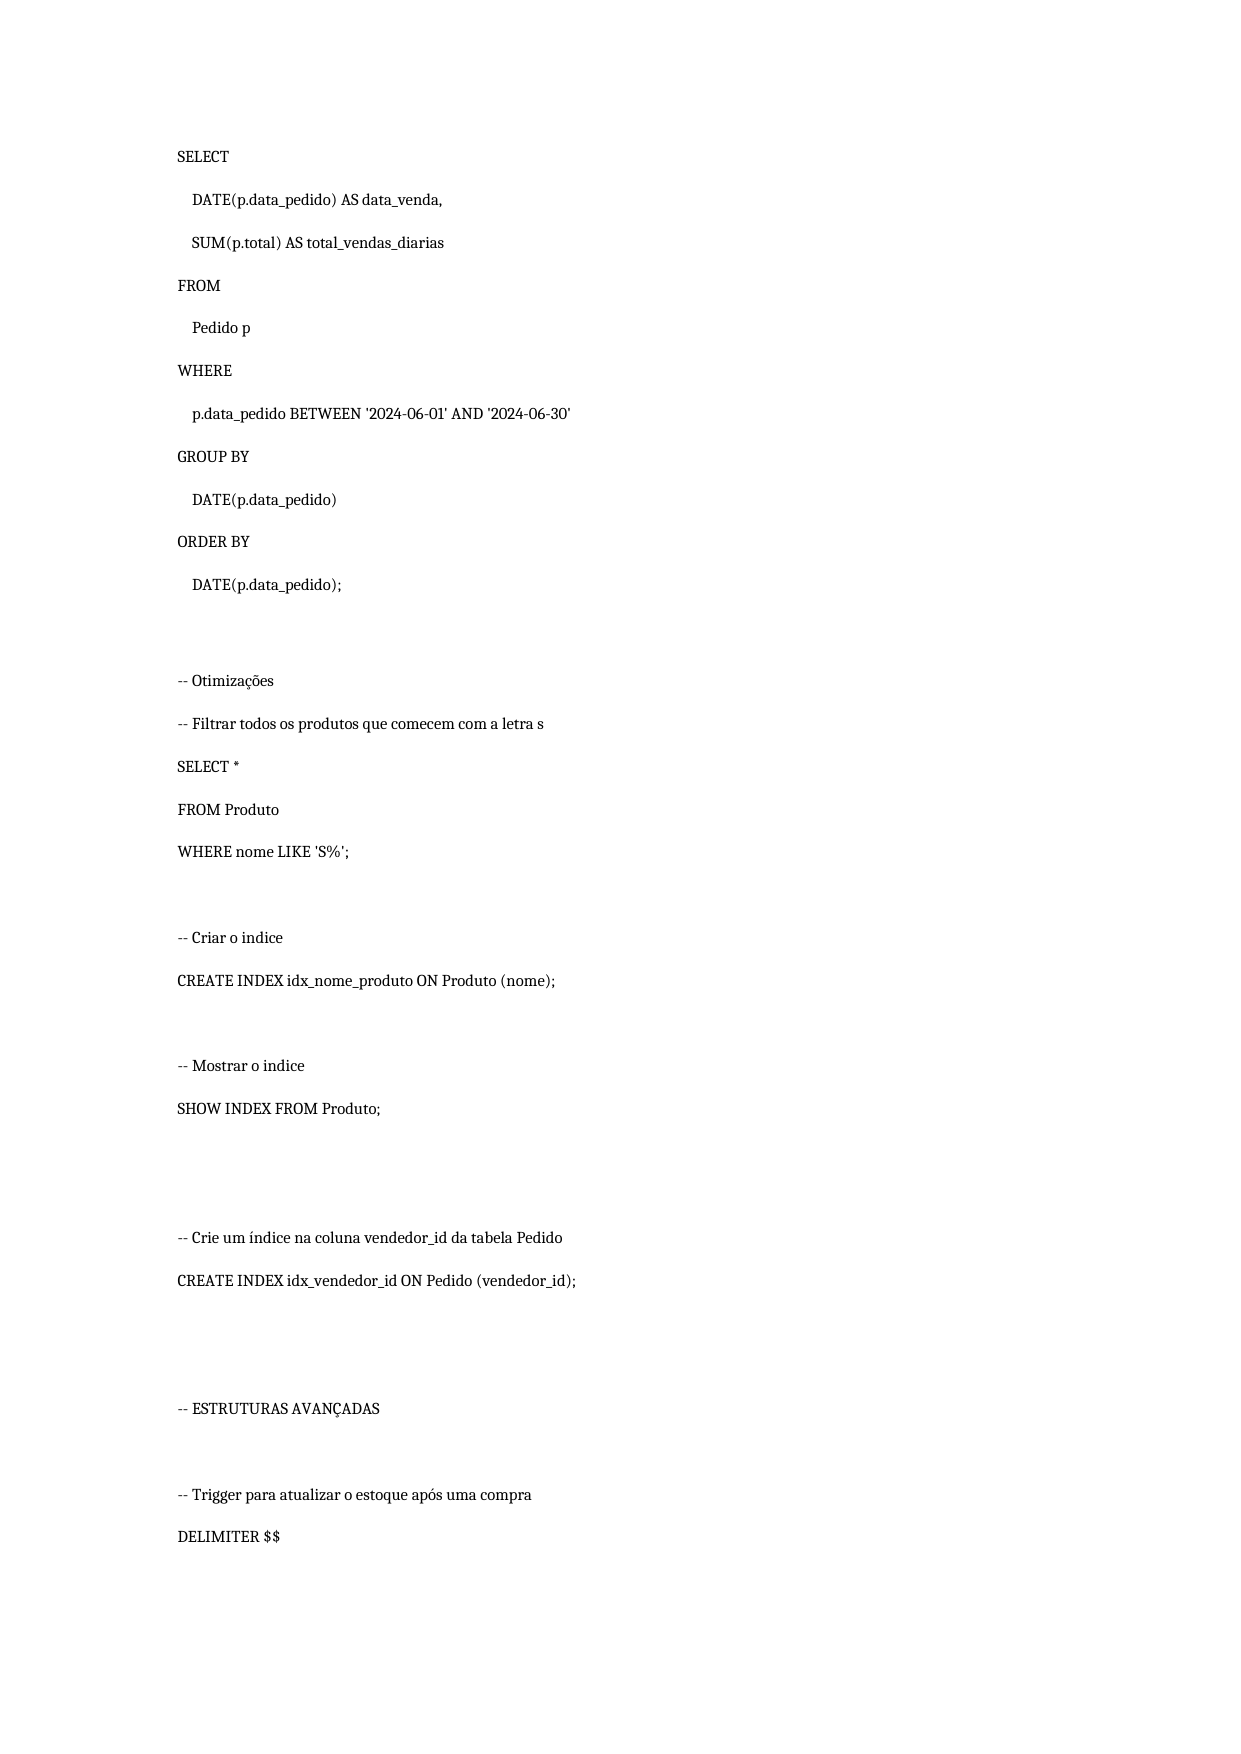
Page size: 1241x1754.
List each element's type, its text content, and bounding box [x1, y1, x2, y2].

text SELECT [177, 148, 1063, 167]
text FROM Produto [177, 800, 1063, 819]
text FROM [177, 276, 1063, 295]
text DELIMITER $$ [177, 1528, 1063, 1547]
text -- Mostrar o indice [177, 1057, 1063, 1076]
text -- Crie um índice na coluna vendedor_id da tabela Pedido [177, 1228, 1063, 1247]
text ORDER BY [177, 533, 1063, 552]
text -- Otimizações [177, 672, 1063, 691]
text SUM(p.total) AS total_vendas_diarias [177, 233, 1063, 252]
text WHERE nome LIKE 'S%'; [177, 843, 1063, 862]
text -- Filtrar todos os produtos que comecem com a letra s [177, 714, 1063, 733]
text GROUP BY [177, 447, 1063, 466]
text -- ESTRUTURAS AVANÇADAS [177, 1399, 1063, 1418]
text SELECT * [177, 757, 1063, 776]
text DATE(p.data_pedido) AS data_venda, [177, 190, 1063, 209]
text Pedido p [177, 319, 1063, 338]
text SHOW INDEX FROM Produto; [177, 1100, 1063, 1119]
text -- Criar o indice [177, 928, 1063, 948]
text CREATE INDEX idx_nome_produto ON Produto (nome); [177, 971, 1063, 990]
text -- Trigger para atualizar o estoque após uma compra [177, 1485, 1063, 1504]
text CREATE INDEX idx_vendedor_id ON Pedido (vendedor_id); [177, 1271, 1063, 1290]
text p.data_pedido BETWEEN '2024-06-01' AND '2024-06-30' [177, 404, 1063, 424]
text WHERE [177, 362, 1063, 381]
text DATE(p.data_pedido); [177, 576, 1063, 595]
text DATE(p.data_pedido) [177, 490, 1063, 509]
